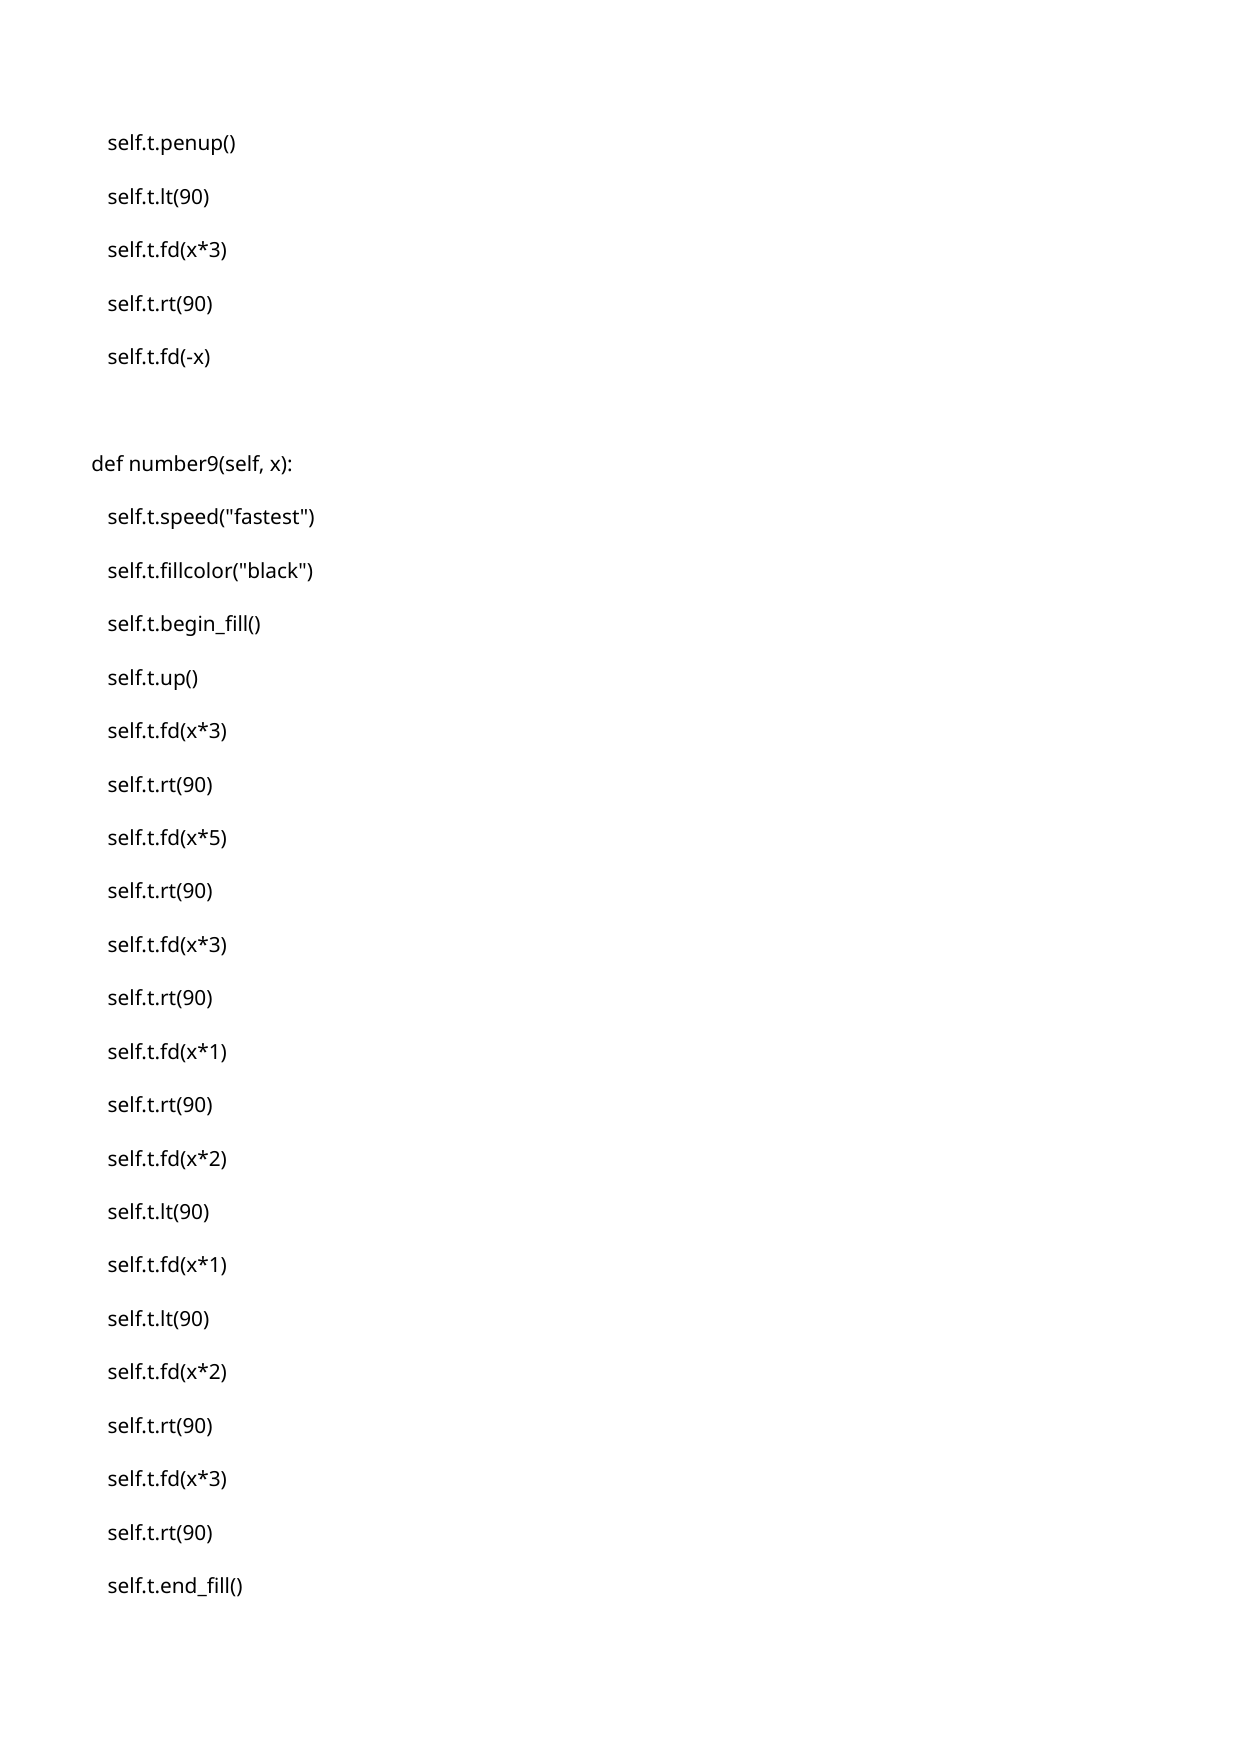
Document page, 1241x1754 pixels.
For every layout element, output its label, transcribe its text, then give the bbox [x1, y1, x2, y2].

text self.t.fd(x*1) [75, 1037, 1165, 1065]
text self.t.rt(90) [75, 983, 1165, 1012]
text self.t.fd(x*2) [75, 1357, 1165, 1386]
text self.t.rt(90) [75, 289, 1165, 317]
text self.t.fd(x*2) [75, 1144, 1165, 1172]
text self.t.fd(-x) [75, 342, 1165, 371]
text self.t.fd(x*3) [75, 235, 1165, 264]
text self.t.speed("fastest") [75, 502, 1165, 531]
text self.t.fd(x*3) [75, 930, 1165, 958]
text self.t.fd(x*3) [75, 1464, 1165, 1493]
text self.t.lt(90) [75, 1197, 1165, 1226]
text self.t.begin_fill() [75, 609, 1165, 638]
text self.t.rt(90) [75, 1518, 1165, 1546]
text self.t.fillcolor("black") [75, 556, 1165, 584]
text self.t.fd(x*1) [75, 1251, 1165, 1279]
text self.t.up() [75, 663, 1165, 691]
text self.t.rt(90) [75, 877, 1165, 905]
text self.t.rt(90) [75, 1090, 1165, 1119]
text self.t.fd(x*5) [75, 823, 1165, 852]
text self.t.fd(x*3) [75, 716, 1165, 745]
text self.t.end_fill() [75, 1571, 1165, 1600]
text self.t.penup() [75, 128, 1165, 157]
text self.t.rt(90) [75, 770, 1165, 798]
text def number9(self, x): [75, 449, 1165, 477]
text self.t.lt(90) [75, 1304, 1165, 1332]
text self.t.lt(90) [75, 182, 1165, 210]
text self.t.rt(90) [75, 1411, 1165, 1439]
